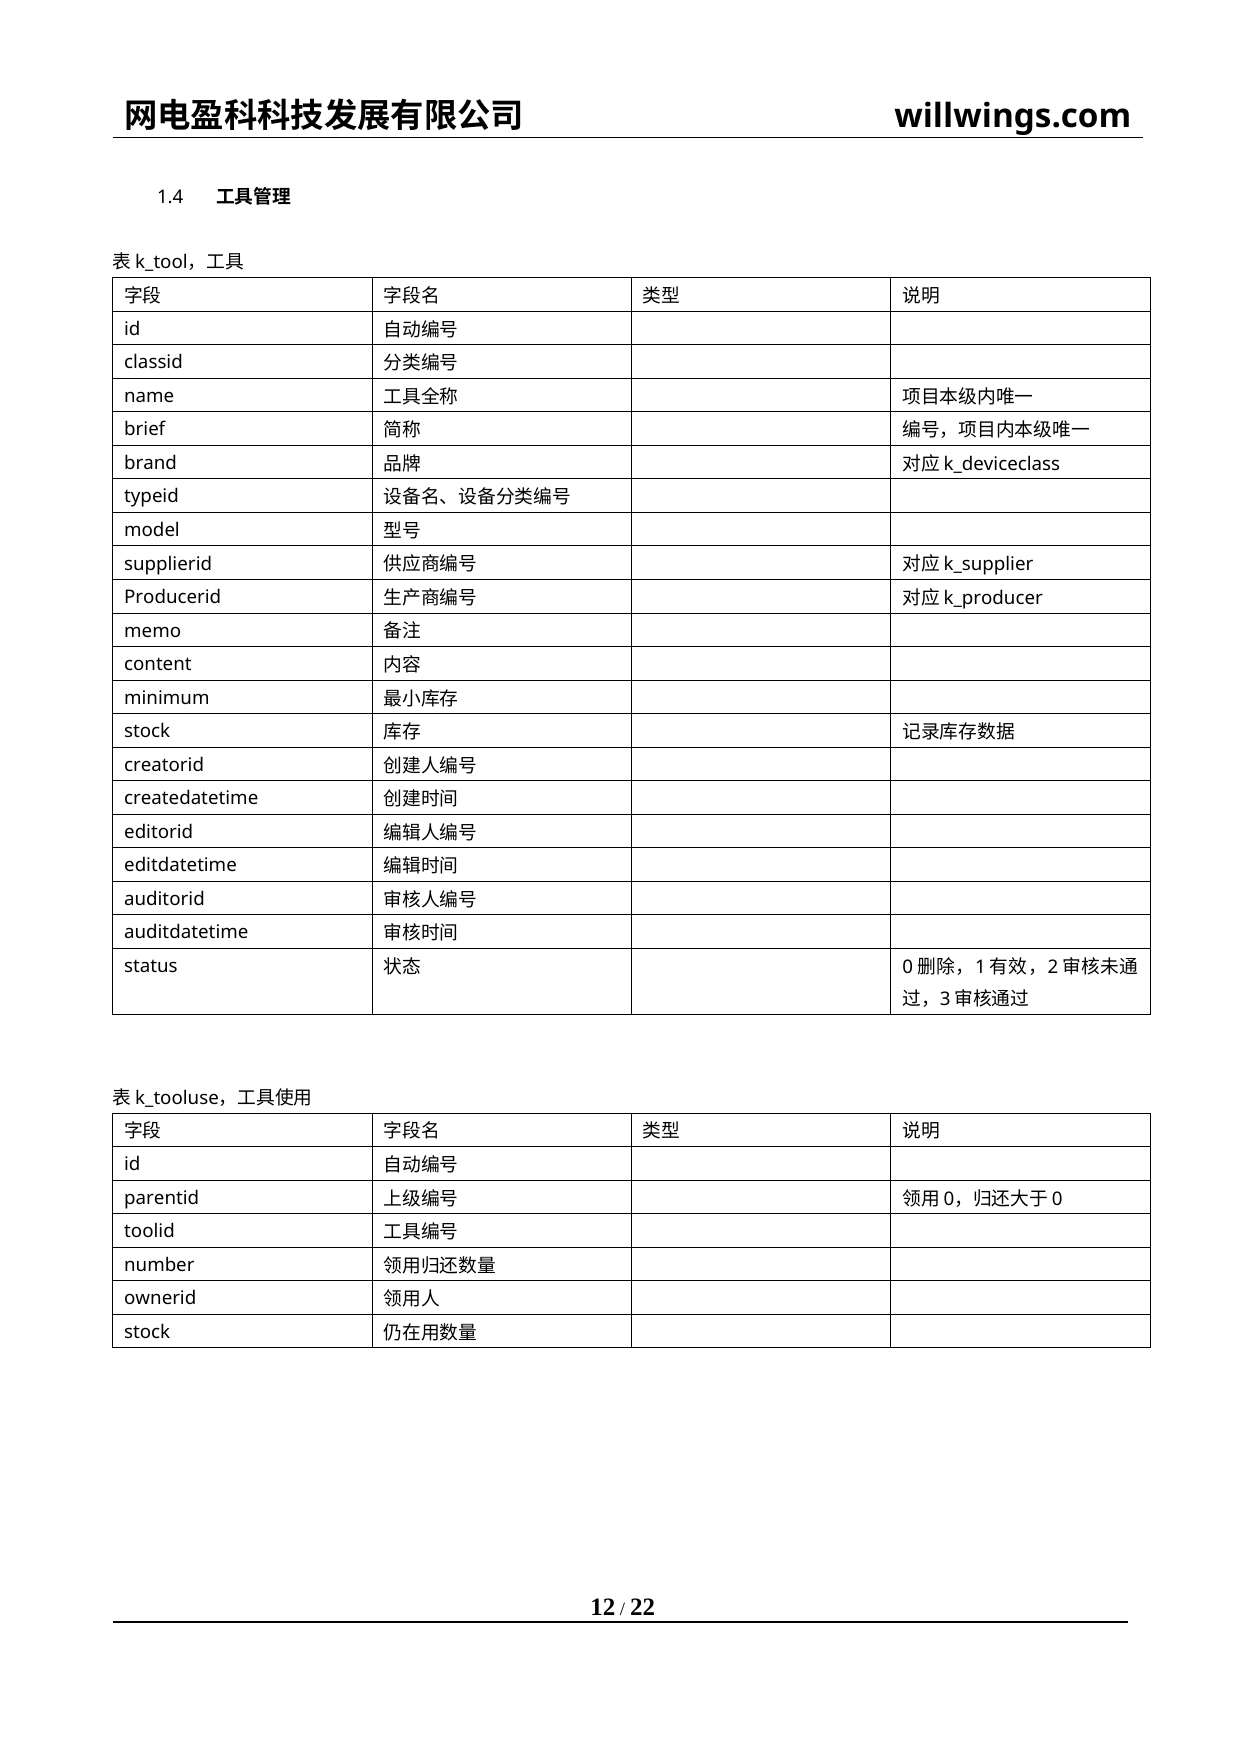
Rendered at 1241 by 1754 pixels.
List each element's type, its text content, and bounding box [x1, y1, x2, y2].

table_cell creatorid [113, 748, 372, 780]
table_header 字段 [113, 1114, 372, 1146]
table_cell 内容 [373, 647, 631, 679]
table_cell 最小库存 [373, 681, 631, 713]
table_cell createdatetime [113, 781, 372, 814]
table_cell [632, 1281, 890, 1314]
table_cell 领用人 [373, 1281, 631, 1314]
table_cell auditdatetime [113, 915, 372, 948]
table_cell memo [113, 614, 372, 646]
table_header 字段名 [373, 1114, 631, 1146]
table_cell toolid [113, 1214, 372, 1247]
table_cell [891, 848, 1150, 881]
table_cell [632, 345, 890, 378]
table_cell [891, 479, 1150, 512]
table_cell 编辑人编号 [373, 815, 631, 847]
table_cell 自动编号 [373, 312, 631, 344]
table_cell [891, 1147, 1150, 1179]
table_header 字段名 [373, 278, 631, 311]
table_cell [632, 546, 890, 579]
table_cell 仍在用数量 [373, 1315, 631, 1347]
table_cell auditorid [113, 882, 372, 914]
table_cell ownerid [113, 1281, 372, 1314]
table_cell [891, 1315, 1150, 1347]
table_cell 领用0，归还大于0 [891, 1181, 1150, 1213]
table_cell editorid [113, 815, 372, 847]
table_cell 编号，项目内本级唯一 [891, 412, 1150, 445]
table_cell model [113, 513, 372, 545]
table_cell [632, 882, 890, 914]
table_cell 审核人编号 [373, 882, 631, 914]
table_cell [891, 1214, 1150, 1247]
table_cell [891, 647, 1150, 679]
table_cell 创建人编号 [373, 748, 631, 780]
table_cell [632, 647, 890, 679]
table_cell id [113, 1147, 372, 1179]
table_header 类型 [632, 1114, 890, 1146]
table_cell [891, 1281, 1150, 1314]
table_cell 库存 [373, 714, 631, 747]
table_cell classid [113, 345, 372, 378]
table_cell 分类编号 [373, 345, 631, 378]
table_cell [632, 949, 890, 1014]
table_cell 自动编号 [373, 1147, 631, 1179]
table_cell 型号 [373, 513, 631, 545]
table_cell 对应k_producer [891, 580, 1150, 612]
table_cell typeid [113, 479, 372, 512]
table_cell 简称 [373, 412, 631, 445]
table_cell [891, 748, 1150, 780]
table_cell 品牌 [373, 446, 631, 478]
table_cell [632, 1214, 890, 1247]
table_cell [632, 1147, 890, 1179]
table_cell number [113, 1248, 372, 1280]
table_cell 供应商编号 [373, 546, 631, 579]
table_cell [632, 915, 890, 948]
table_cell 备注 [373, 614, 631, 646]
table_cell [891, 1248, 1150, 1280]
table_cell [632, 714, 890, 747]
table_cell [632, 513, 890, 545]
table_cell [632, 614, 890, 646]
table_header 说明 [891, 1114, 1150, 1146]
table_cell [891, 513, 1150, 545]
table_cell [632, 1315, 890, 1347]
table_cell [891, 815, 1150, 847]
table_cell [891, 781, 1150, 814]
table_cell 编辑时间 [373, 848, 631, 881]
table_cell [632, 379, 890, 411]
table_cell [632, 748, 890, 780]
table_cell 0删除，1有效，2审核未通过，3审核通过 [891, 949, 1150, 1014]
table_cell brief [113, 412, 372, 445]
table_header 说明 [891, 278, 1150, 311]
table_cell 领用归还数量 [373, 1248, 631, 1280]
table_cell id [113, 312, 372, 344]
table_cell [632, 412, 890, 445]
table_cell [632, 479, 890, 512]
table_cell 对应k_supplier [891, 546, 1150, 579]
table_cell Producerid [113, 580, 372, 612]
table_cell [632, 681, 890, 713]
text 表k_tooluse，工具使用 [112, 1080, 1128, 1112]
list 工具管理 [157, 179, 1128, 212]
table_cell [632, 848, 890, 881]
table_cell [632, 580, 890, 612]
table_cell stock [113, 1315, 372, 1347]
table_cell editdatetime [113, 848, 372, 881]
table_header 字段 [113, 278, 372, 311]
table_cell 审核时间 [373, 915, 631, 948]
table_cell 工具全称 [373, 379, 631, 411]
table_cell [891, 882, 1150, 914]
table_cell 上级编号 [373, 1181, 631, 1213]
table_cell minimum [113, 681, 372, 713]
table_header 类型 [632, 278, 890, 311]
table_cell [891, 915, 1150, 948]
table_cell [891, 312, 1150, 344]
table_cell content [113, 647, 372, 679]
table_cell [891, 614, 1150, 646]
table_cell 记录库存数据 [891, 714, 1150, 747]
table_cell [891, 681, 1150, 713]
table_cell [632, 781, 890, 814]
table_cell [632, 446, 890, 478]
table_cell 生产商编号 [373, 580, 631, 612]
text 表k_tool，工具 [112, 244, 1128, 277]
table_cell 项目本级内唯一 [891, 379, 1150, 411]
table_cell 设备名、设备分类编号 [373, 479, 631, 512]
table_cell [891, 345, 1150, 378]
table_cell 工具编号 [373, 1214, 631, 1247]
table_cell 创建时间 [373, 781, 631, 814]
table_cell 对应k_deviceclass [891, 446, 1150, 478]
table_cell stock [113, 714, 372, 747]
table_cell [632, 312, 890, 344]
table_cell brand [113, 446, 372, 478]
table_cell [632, 815, 890, 847]
table_cell [632, 1248, 890, 1280]
table_cell 状态 [373, 949, 631, 1014]
table_cell parentid [113, 1181, 372, 1213]
table_cell supplierid [113, 546, 372, 579]
table_cell name [113, 379, 372, 411]
table_cell status [113, 949, 372, 1014]
table_cell [632, 1181, 890, 1213]
